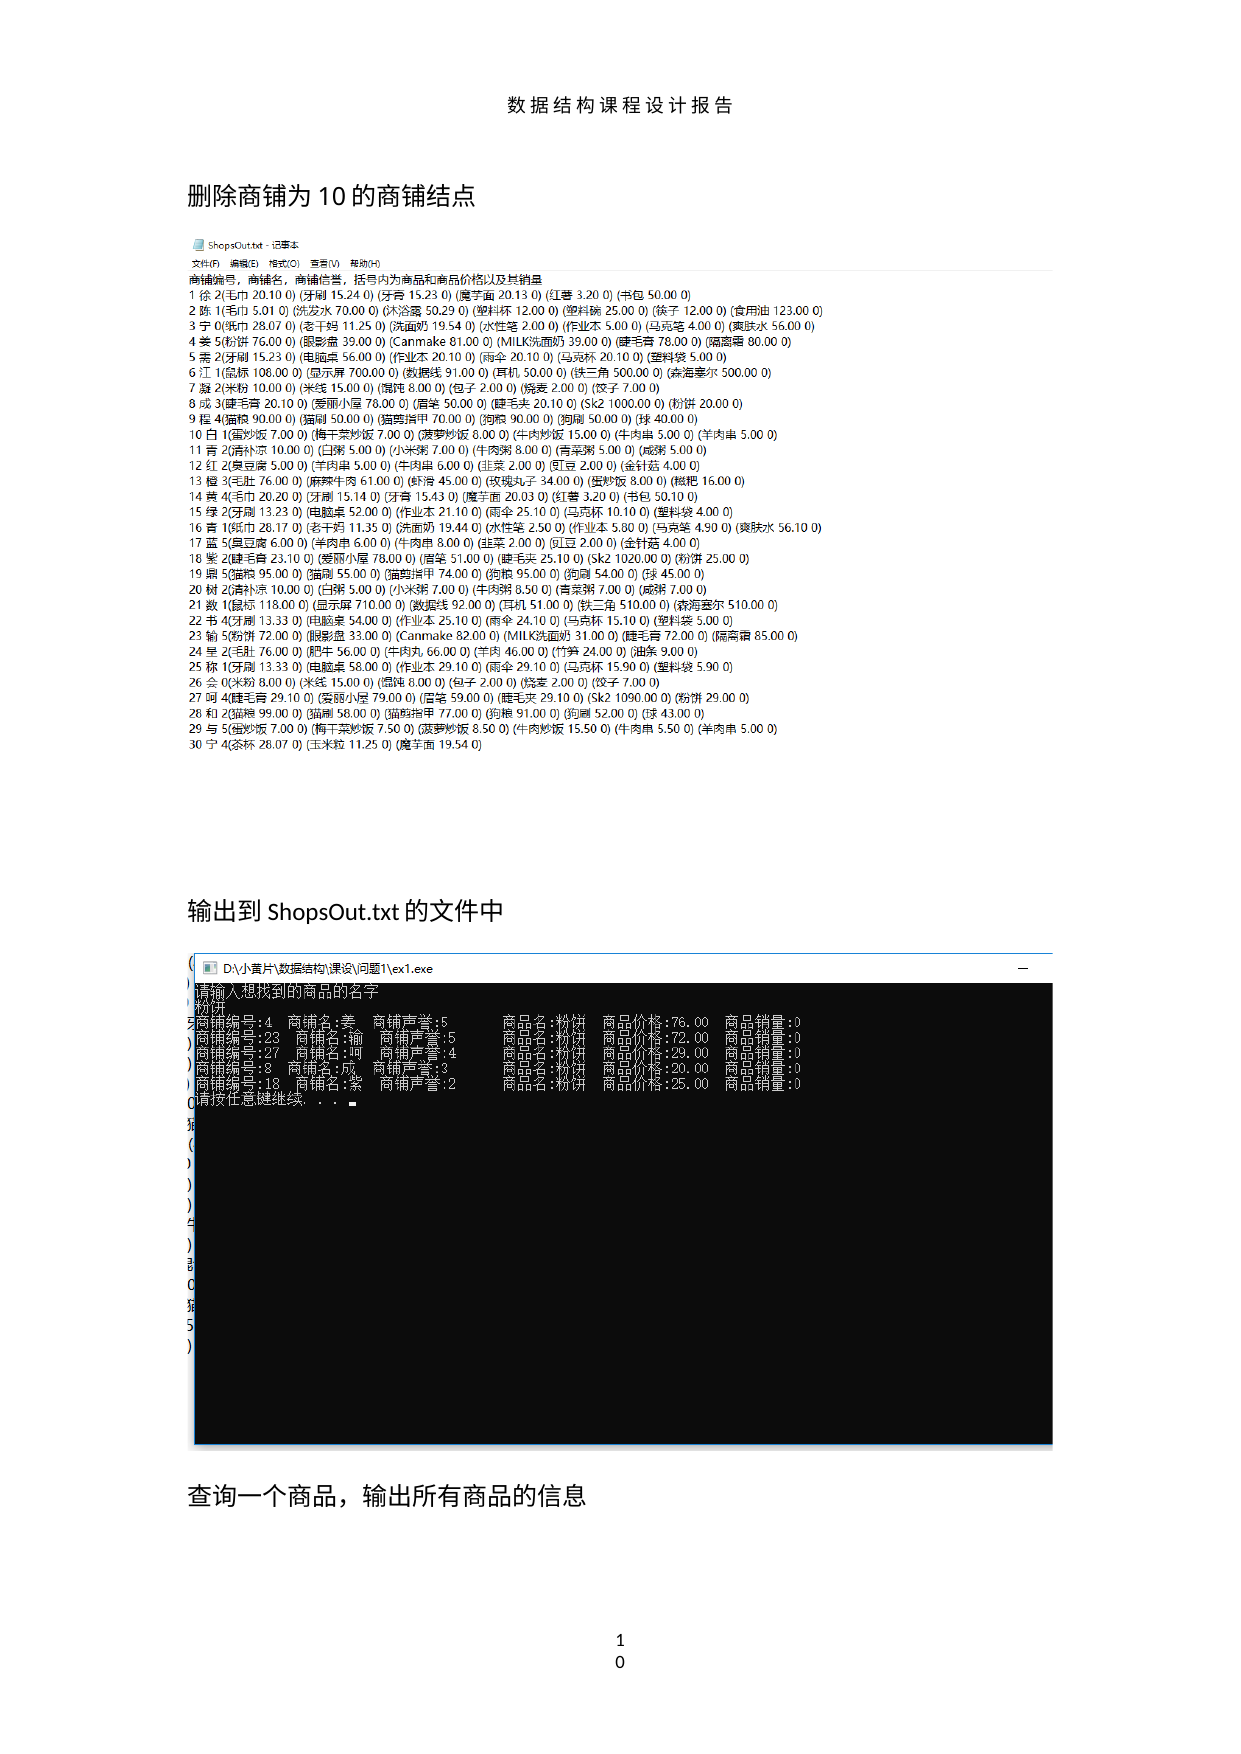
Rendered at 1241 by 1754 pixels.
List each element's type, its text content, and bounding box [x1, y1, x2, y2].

text 查询一个商品，输出所有商品的信息 [187, 1462, 1053, 1527]
text 输出到ShopsOut.txt的文件中 [187, 877, 1053, 942]
picture [187, 237, 1053, 867]
picture [187, 953, 1053, 1451]
text 删除商铺为10的商铺结点 [187, 162, 1053, 227]
